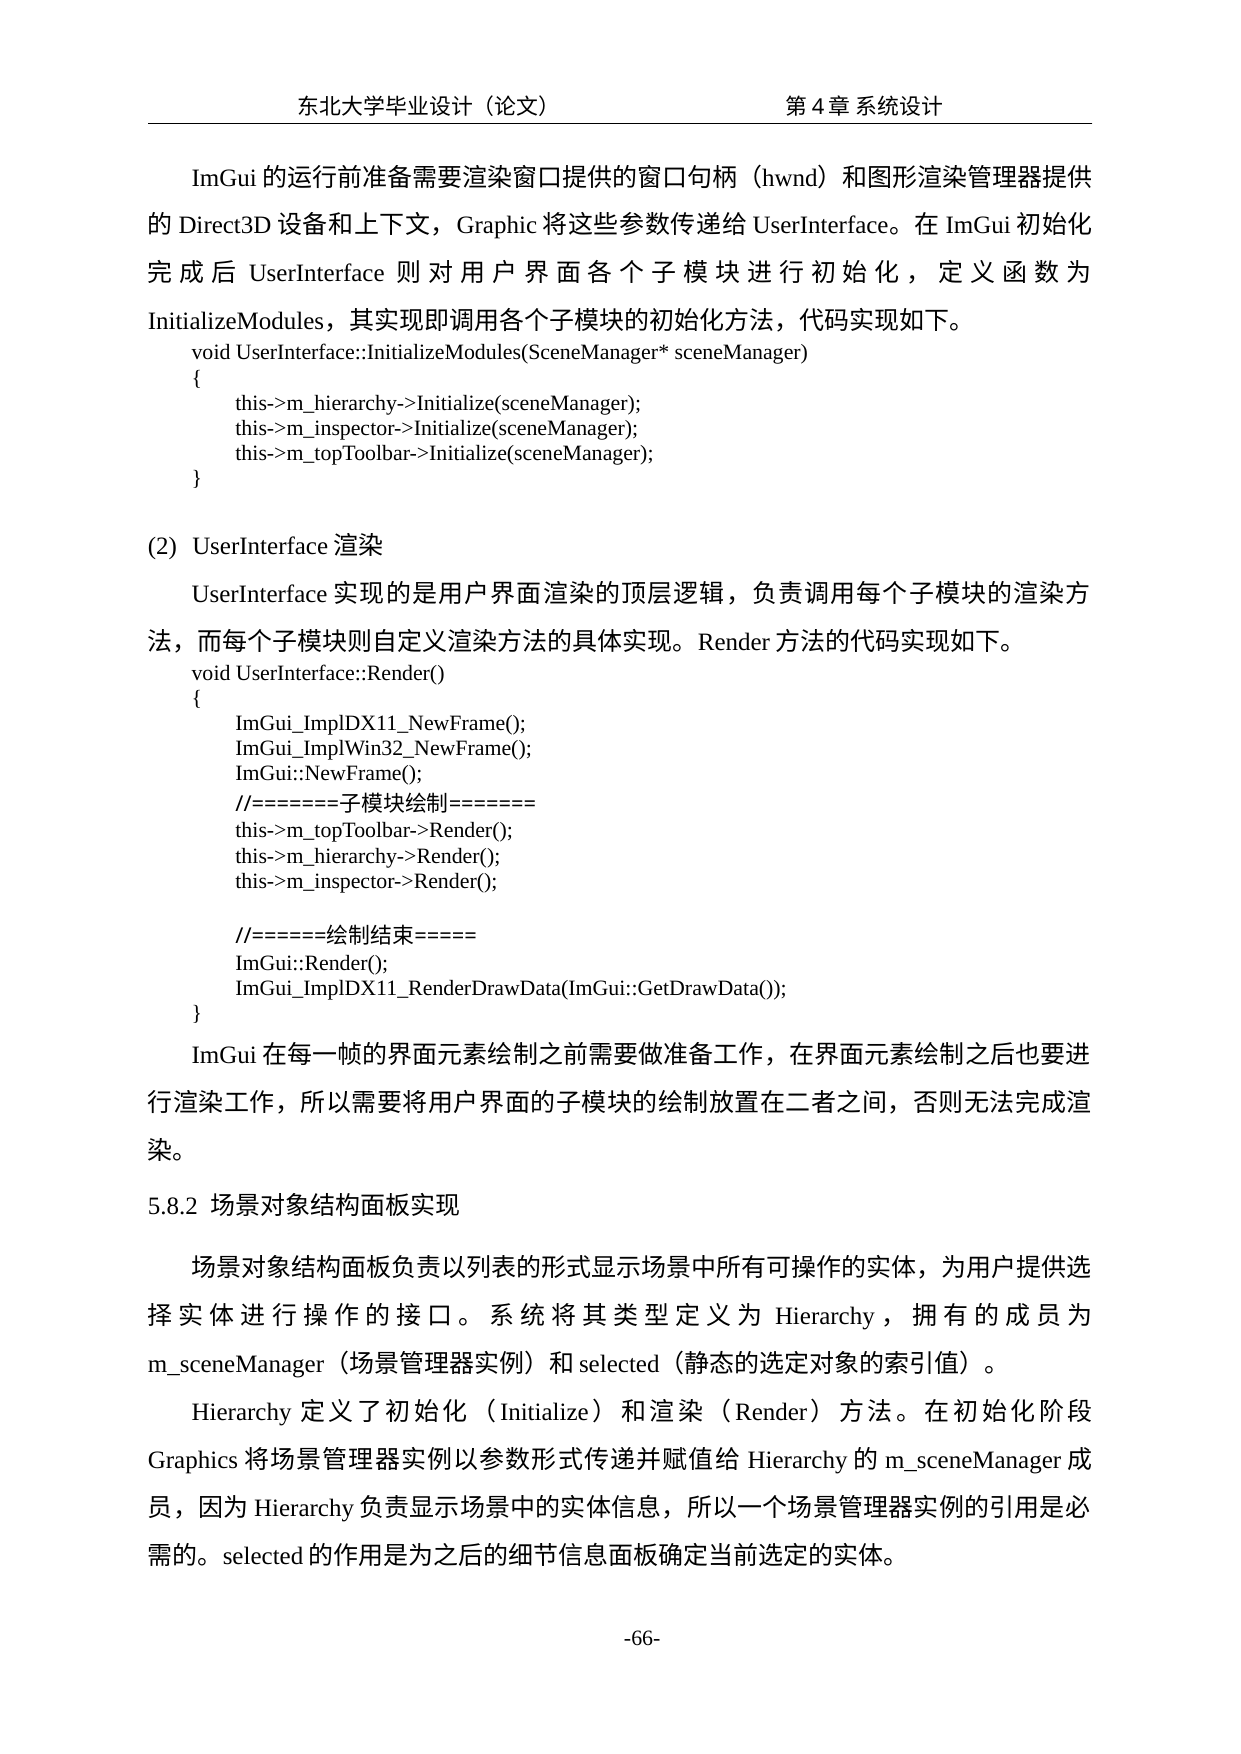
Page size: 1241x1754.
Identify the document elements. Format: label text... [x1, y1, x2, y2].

text ImGui::Render(); [148, 950, 1092, 975]
text this->m_inspector->Initialize(sceneManager); [148, 415, 1092, 440]
text void UserInterface::Render() [148, 659, 1092, 685]
text ImGui_ImplDX11_RenderDrawData(ImGui::GetDrawData()); [148, 975, 1092, 1000]
list UserInterface渲染 [148, 516, 1092, 564]
text this->m_inspector->Render(); [148, 868, 1092, 893]
list Hierarchy定义了初始化（Initialize）和渲染（Render）方法。在初始化阶段Graphics将场景管理器实例以参数形式传递并赋值给Hierarchy的m_sceneManager成员，因为Hierarchy负责显示场景中的实体信息，所以一个场景管理器实例的引用是必需的。selected的作用是为之后的细节信息面板确定当前选定的实体。 [148, 1382, 1092, 1574]
text //=======子模块绘制======= [148, 786, 1092, 817]
list 场景对象结构面板负责以列表的形式显示场景中所有可操作的实体，为用户提供选择实体进行操作的接口。系统将其类型定义为Hierarchy，拥有的成员为m_sceneManager（场景管理器实例）和selected（静态的选定对象的索引值）。 [148, 1238, 1092, 1382]
text void UserInterface::InitializeModules(SceneManager* sceneManager) [148, 339, 1092, 364]
text } [148, 465, 1092, 491]
text this->m_hierarchy->Render(); [148, 843, 1092, 868]
text this->m_topToolbar->Initialize(sceneManager); [148, 440, 1092, 465]
text { [148, 685, 1092, 710]
text this->m_topToolbar->Render(); [148, 817, 1092, 843]
text ImGui_ImplWin32_NewFrame(); [148, 735, 1092, 760]
list ImGui在每一帧的界面元素绘制之前需要做准备工作，在界面元素绘制之后也要进行渲染工作，所以需要将用户界面的子模块的绘制放置在二者之间，否则无法完成渲染。 [148, 1026, 1092, 1169]
text } [148, 1000, 1092, 1026]
list ImGui的运行前准备需要渲染窗口提供的窗口句柄（hwnd）和图形渲染管理器提供的Direct3D设备和上下文，Graphic将这些参数传递给UserInterface。在ImGui初始化完成后UserInterface则对用户界面各个子模块进行初始化，定义函数为InitializeModules，其实现即调用各个子模块的初始化方法，代码实现如下。 [148, 148, 1092, 339]
text ImGui_ImplDX11_NewFrame(); [148, 710, 1092, 735]
text this->m_hierarchy->Initialize(sceneManager); [148, 390, 1092, 415]
list UserInterface实现的是用户界面渲染的顶层逻辑，负责调用每个子模块的渲染方法，而每个子模块则自定义渲染方法的具体实现。Render方法的代码实现如下。 [148, 564, 1092, 659]
text ImGui::NewFrame(); [148, 760, 1092, 786]
text { [148, 364, 1092, 390]
text //======绘制结束===== [148, 918, 1092, 950]
text 5.8.2 场景对象结构面板实现 [148, 1186, 1092, 1222]
